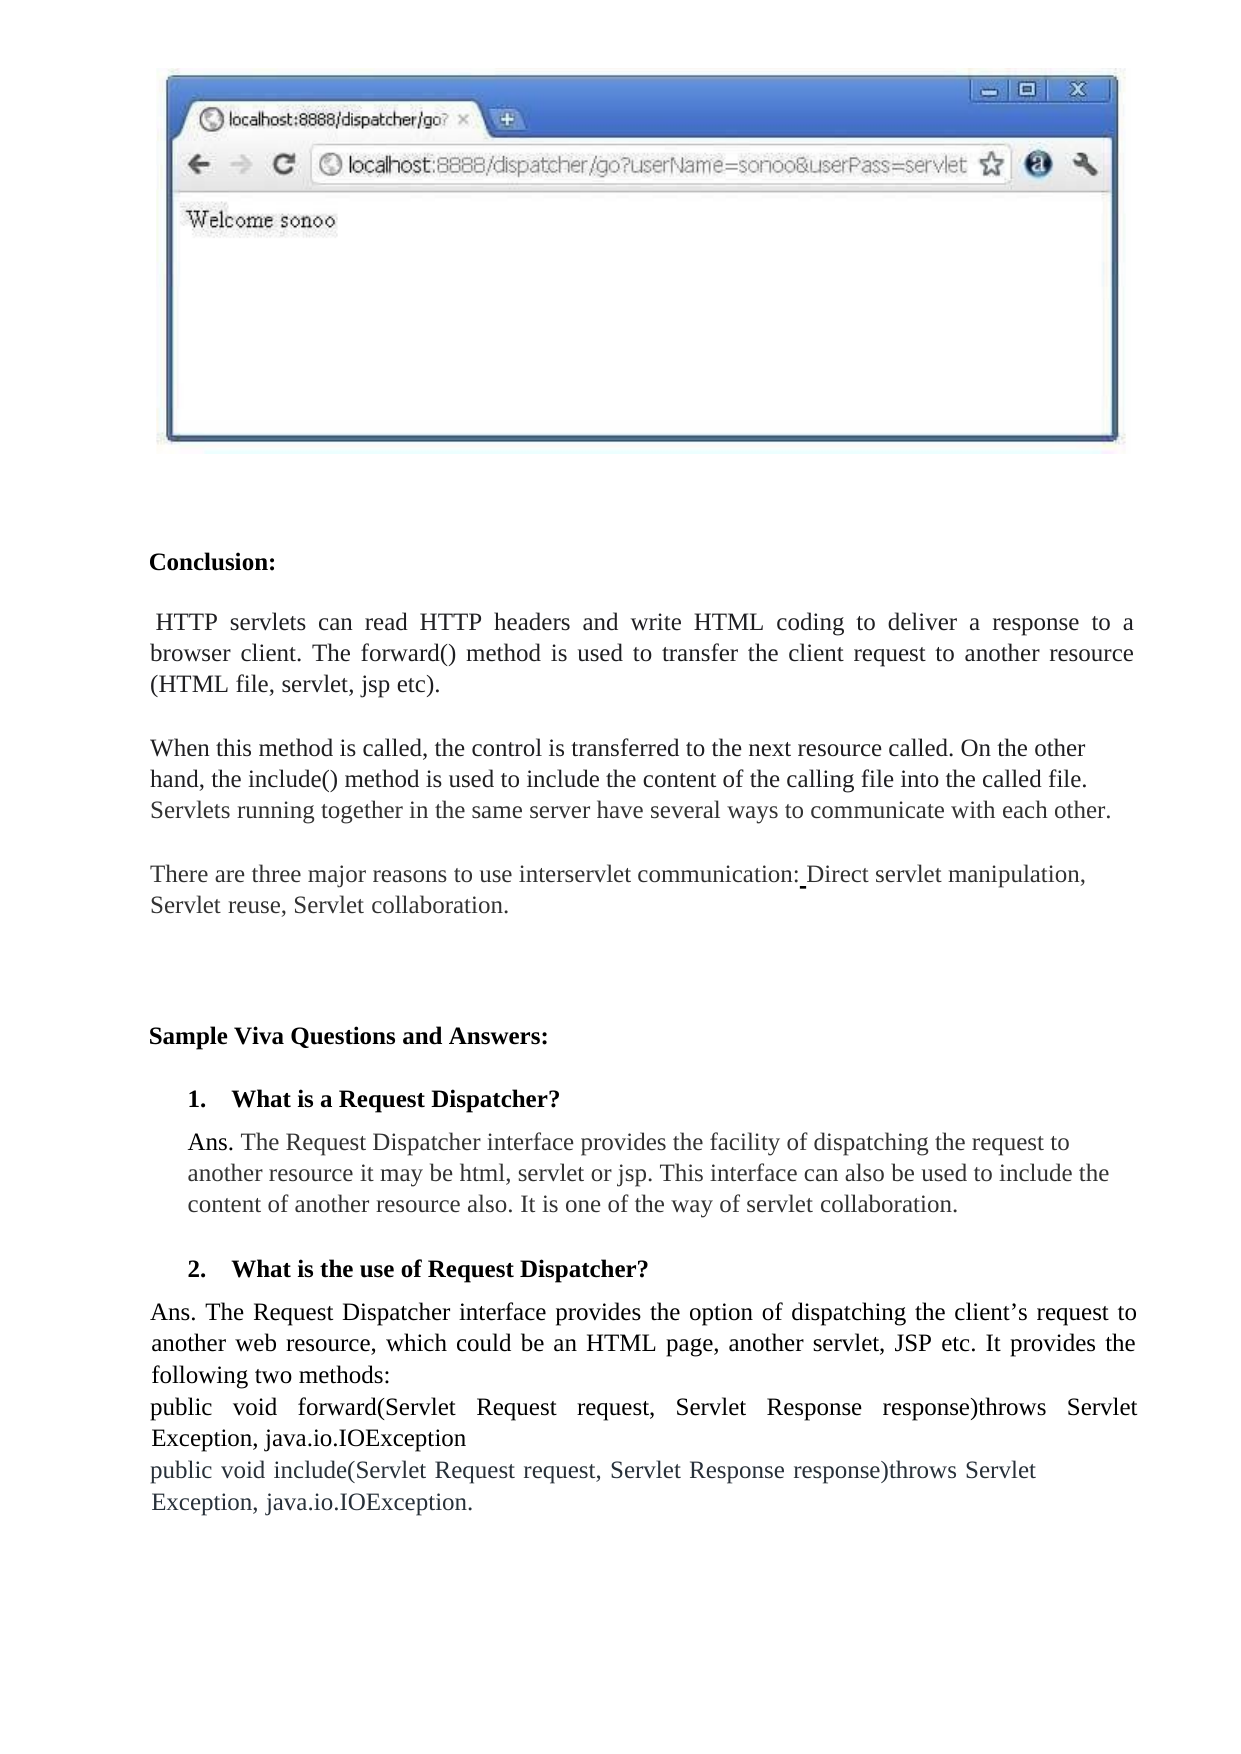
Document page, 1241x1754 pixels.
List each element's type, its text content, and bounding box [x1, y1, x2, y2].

text HTTP servlets can read HTTP headers and write HTML coding to deliver a response to a browser client. The forward() method is used to transfer the client request to another resource (HTML file, servlet, jsp etc). [150, 607, 1135, 698]
text There are three major reasons to use interservlet communication: Direct servlet manipulation, Servlet reuse, Servlet collaboration. [150, 859, 1148, 919]
text Conclusion: [148, 547, 1148, 576]
text public void forward(Servlet Request request, Servlet Response response)throws Servlet Exception, java.io.IOException [150, 1392, 1138, 1452]
list What is a Request Dispatcher? [187, 1084, 1148, 1113]
text When this method is called, the control is transferred to the next resource called. On the other hand, the include() method is used to include the content of the calling file into the called file. Servlets running together in the same server have several ways to communicate with each other. [150, 733, 1137, 824]
subtitle Sample Viva Questions and Answers: [148, 1021, 1148, 1049]
text Ans. The Request Dispatcher interface provides the option of dispatching the client’s request to another web resource, which could be an HTML page, another servlet, JSP etc. It provides the following two methods: [150, 1297, 1138, 1389]
picture [156, 68, 1132, 454]
text public void include(Servlet Request request, Servlet Response response)throws Servlet Exception, java.io.IOException. [150, 1456, 1037, 1516]
text Ans. The Request Dispatcher interface provides the facility of dispatching the request to another resource it may be html, servlet or jsp. This interface can also be used to include the content of another resource also. It is one of the way of servlet collaboration. [187, 1127, 1131, 1218]
subtitle What is the use of Request Dispatcher? [187, 1254, 1148, 1283]
